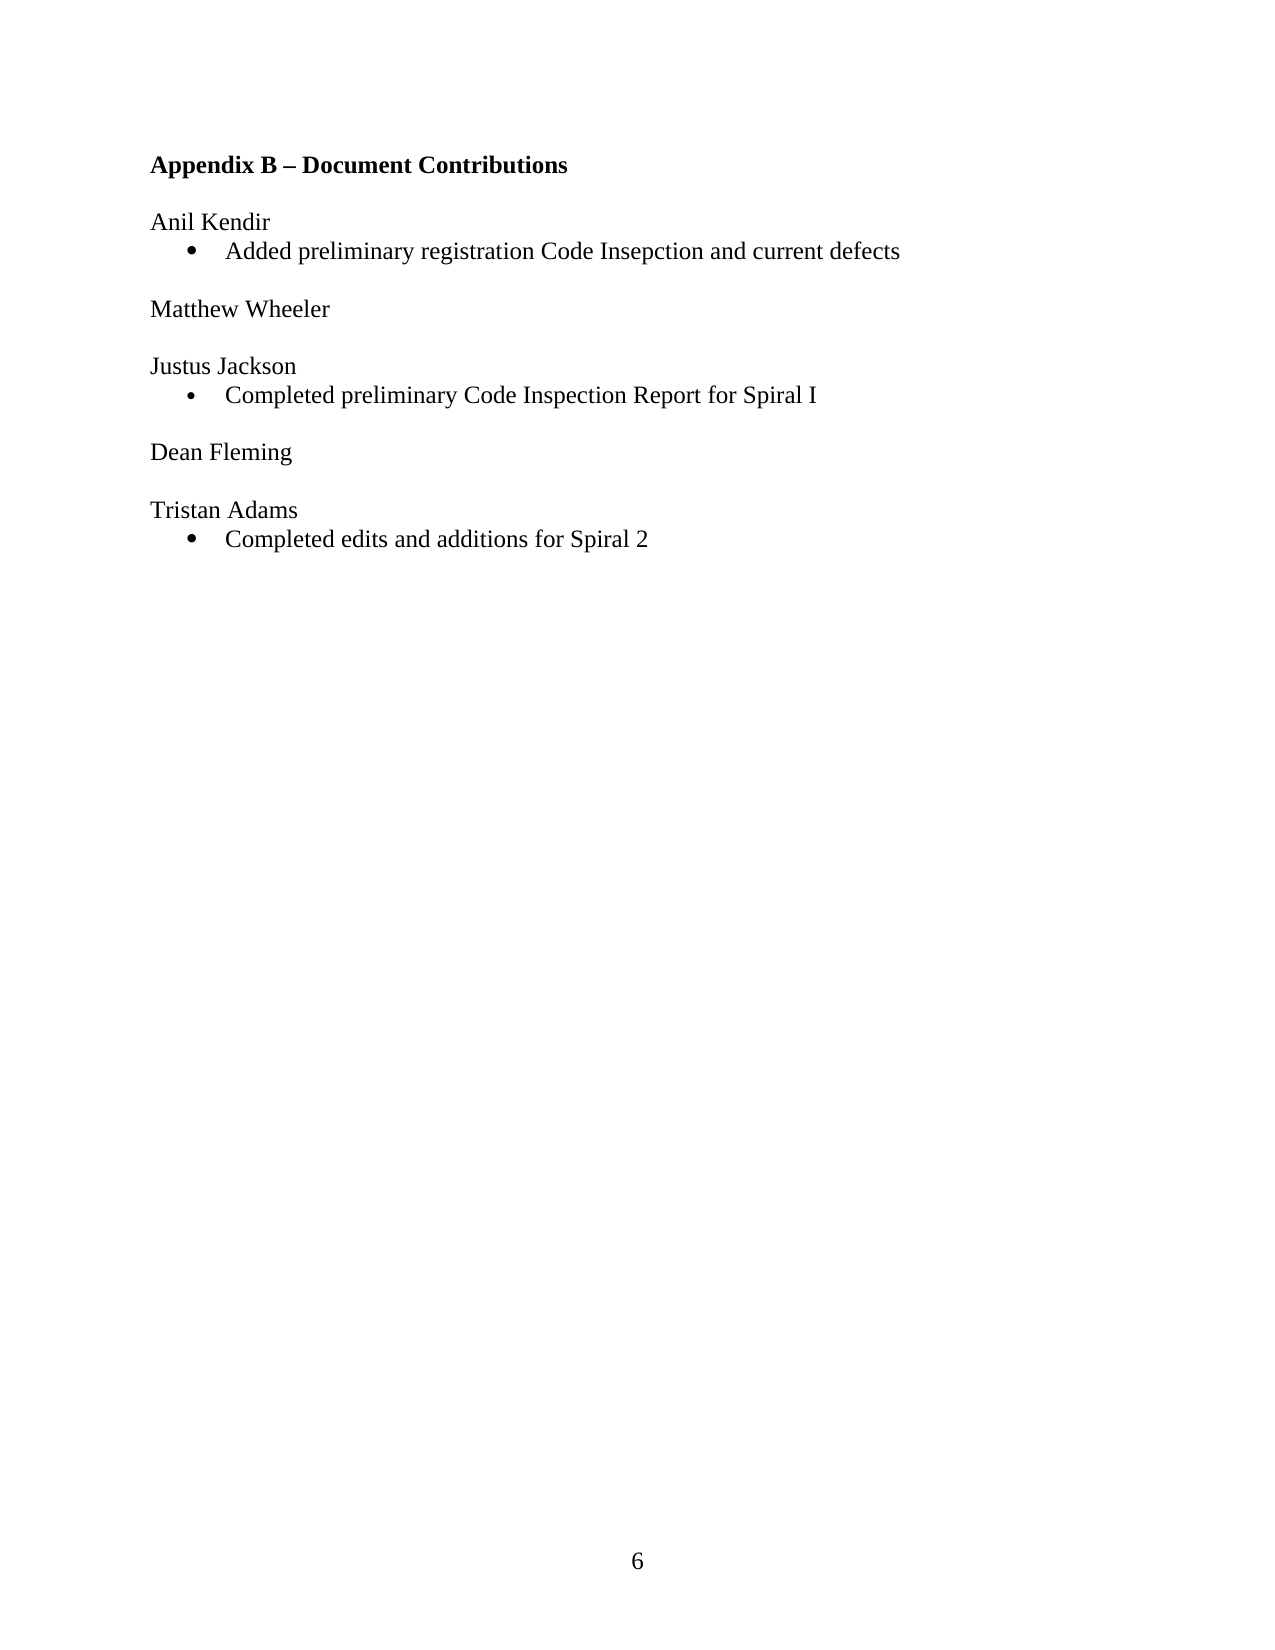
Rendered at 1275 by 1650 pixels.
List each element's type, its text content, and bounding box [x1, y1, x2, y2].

list Added preliminary registration Code Insepction and current defects [187, 236, 1125, 265]
text Tristan Adams [150, 495, 1125, 524]
text Anil Kendir [150, 207, 1125, 236]
text Dean Fleming [150, 437, 1125, 466]
list Completed edits and additions for Spiral 2 [187, 524, 1125, 552]
text Appendix B – Document Contributions [150, 150, 1125, 179]
text Justus Jackson [150, 351, 1125, 380]
list Completed preliminary Code Inspection Report for Spiral I [187, 380, 1125, 409]
text Matthew Wheeler [150, 294, 1125, 322]
